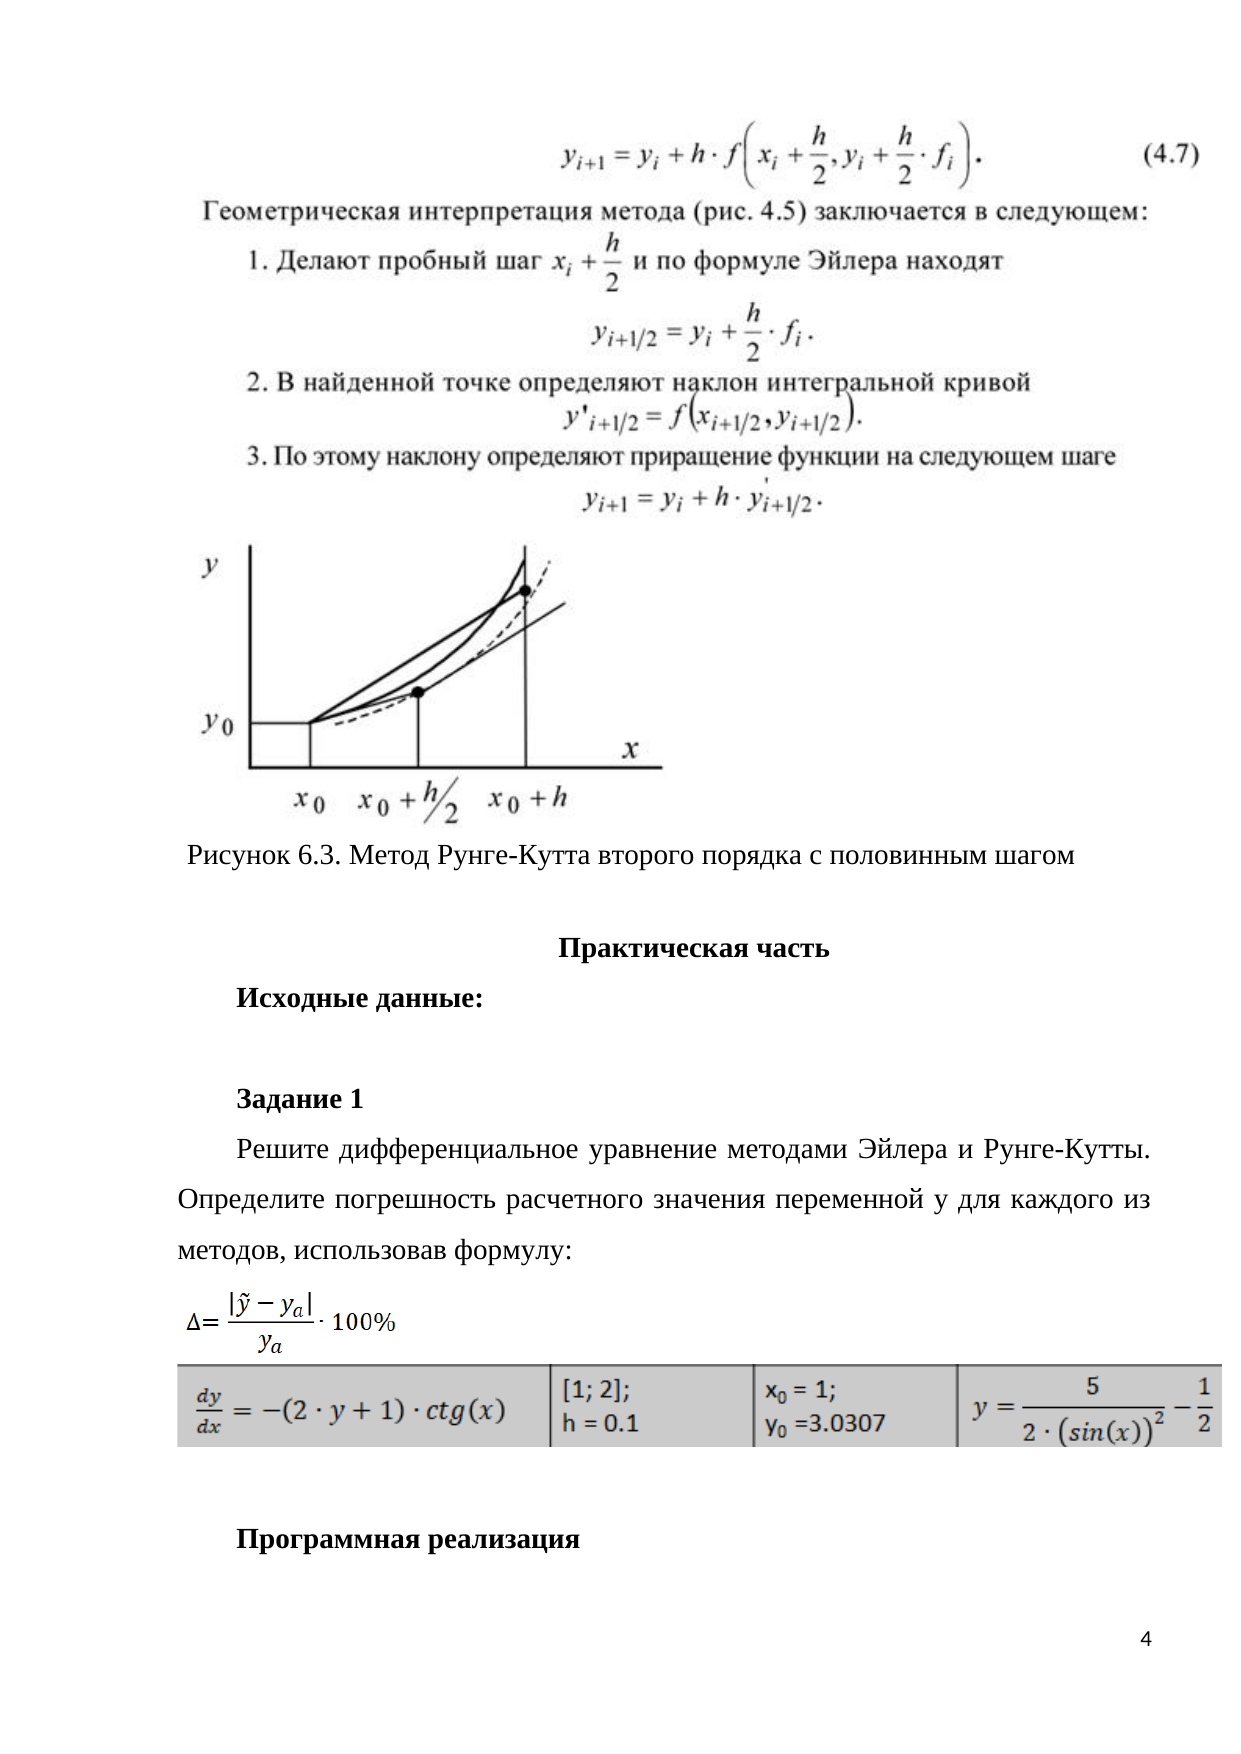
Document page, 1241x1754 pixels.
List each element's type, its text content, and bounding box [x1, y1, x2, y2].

text Исходные данные: [177, 980, 1152, 1014]
picture [186, 529, 667, 828]
text Задание 1 [177, 1081, 1152, 1114]
picture [177, 1364, 1222, 1447]
picture [177, 1282, 406, 1361]
text Практическая часть [177, 930, 1152, 964]
picture [186, 118, 1206, 520]
text Рисунок 6.3. Метод Рунге-Кутта второго порядка с половинным шагом [187, 837, 1097, 870]
text Решите дифференциальное уравнение методами Эйлера и Рунге-Кутты. Определите погрешность расчетного значения переменной y для каждого из методов, использовав формулу: [177, 1131, 1152, 1266]
text Программная реализация [177, 1521, 1152, 1555]
